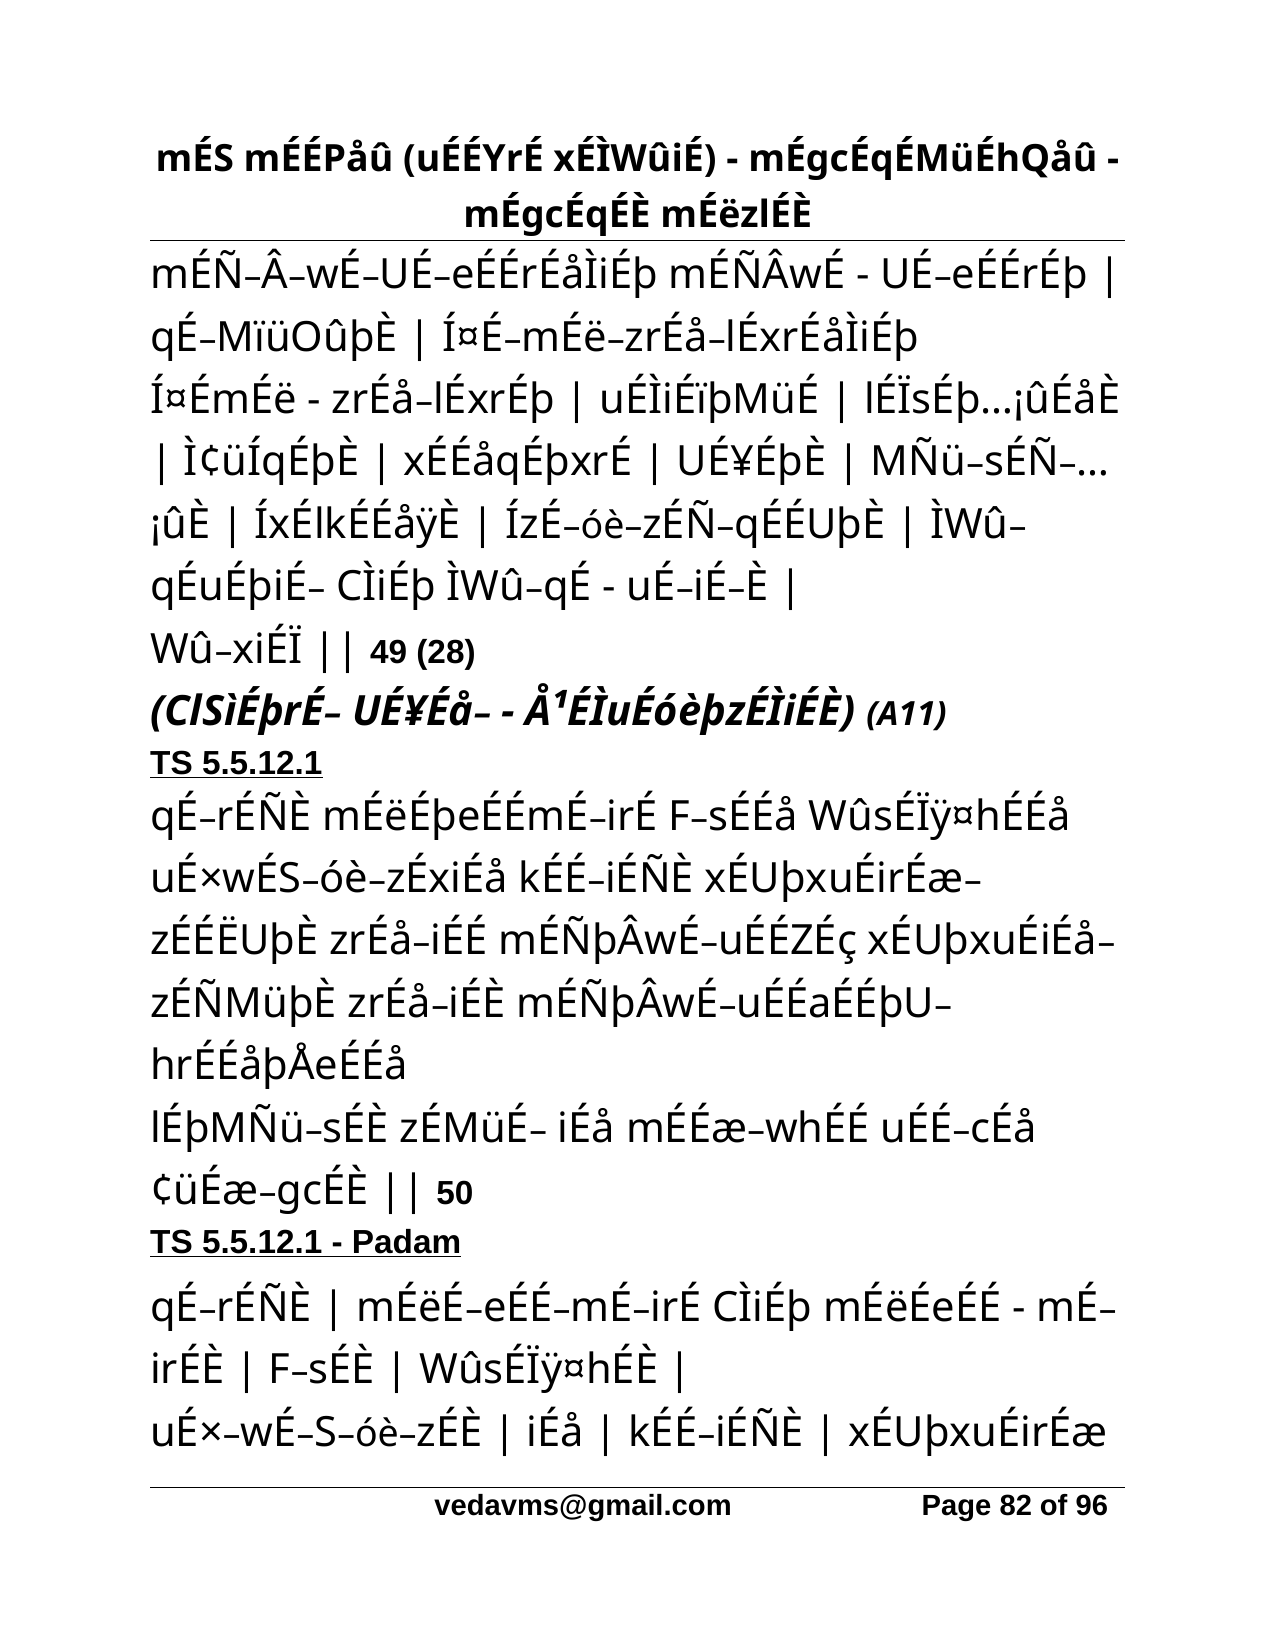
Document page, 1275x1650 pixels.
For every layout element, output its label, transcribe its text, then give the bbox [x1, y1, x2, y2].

text lÉþMÑü–sÉÈ zÉMüÉ– iÉå mÉÉæ–whÉÉ uÉÉ–cÉå ¢üÉæ–gcÉÈ || 50 [150, 1097, 1125, 1217]
text TS 5.5.12.1 [150, 743, 1125, 782]
text (ClSìÉþrÉ– UÉ¥Éå– - Å¹ÉÌuÉóèþzÉÌiÉÈ) (A11) [150, 681, 1125, 738]
text qÉ–rÉÑÈ | mÉëÉ–eÉÉ–mÉ–irÉ CÌiÉþ mÉëÉeÉÉ - mÉ–irÉÈ | F–sÉÈ | WûsÉÏÿ¤hÉÈ | [150, 1277, 1125, 1396]
text Í¤ÉmÉë - zrÉå–lÉxrÉþ | uÉÌiÉïþMüÉ | lÉÏsÉþ…¡ûÉåÈ | Ì¢üÍqÉþÈ | xÉÉåqÉþxrÉ | UÉ¥ÉþÈ | MÑü–sÉÑ–…¡ûÈ | ÍxÉlkÉÉåÿÈ | ÍzÉ–óè–zÉÑ–qÉÉUþÈ | ÌWû–qÉuÉþiÉ– CÌiÉþ ÌWû–qÉ - uÉ–iÉ–È | [150, 369, 1125, 613]
text qÉ–rÉÑÈ mÉëÉþeÉÉmÉ–irÉ F–sÉÉå WûsÉÏÿ¤hÉÉå uÉ×wÉS–óè–zÉxiÉå kÉÉ–iÉÑÈ xÉUþxuÉirÉæ– [150, 785, 1125, 904]
text uÉ×–wÉ–S–óè–zÉÈ | iÉå | kÉÉ–iÉÑÈ | xÉUþxuÉirÉæ | zÉÉËUþÈ | zrÉå–iÉÉ | [150, 1402, 1125, 1458]
text zÉÉËUþÈ zrÉå–iÉÉ mÉÑþÂwÉ–uÉÉZÉç xÉUþxuÉiÉå– zÉÑMüþÈ zrÉå–iÉÈ mÉÑþÂwÉ–uÉÉaÉÉþU–hrÉÉåþÅeÉÉå [150, 910, 1125, 1092]
text TS 5.5.12.1 - Padam [150, 1222, 1158, 1261]
text mÉÑ–Â–wÉ–UÉ–eÉÉrÉåÌiÉþ mÉÑÂwÉ - UÉ–eÉÉrÉþ | qÉ–MïüOûþÈ | Í¤É–mÉë–zrÉå–lÉxrÉåÌiÉþ [150, 244, 1125, 363]
text Wû–xiÉÏ || 49 (28) [150, 618, 1125, 675]
